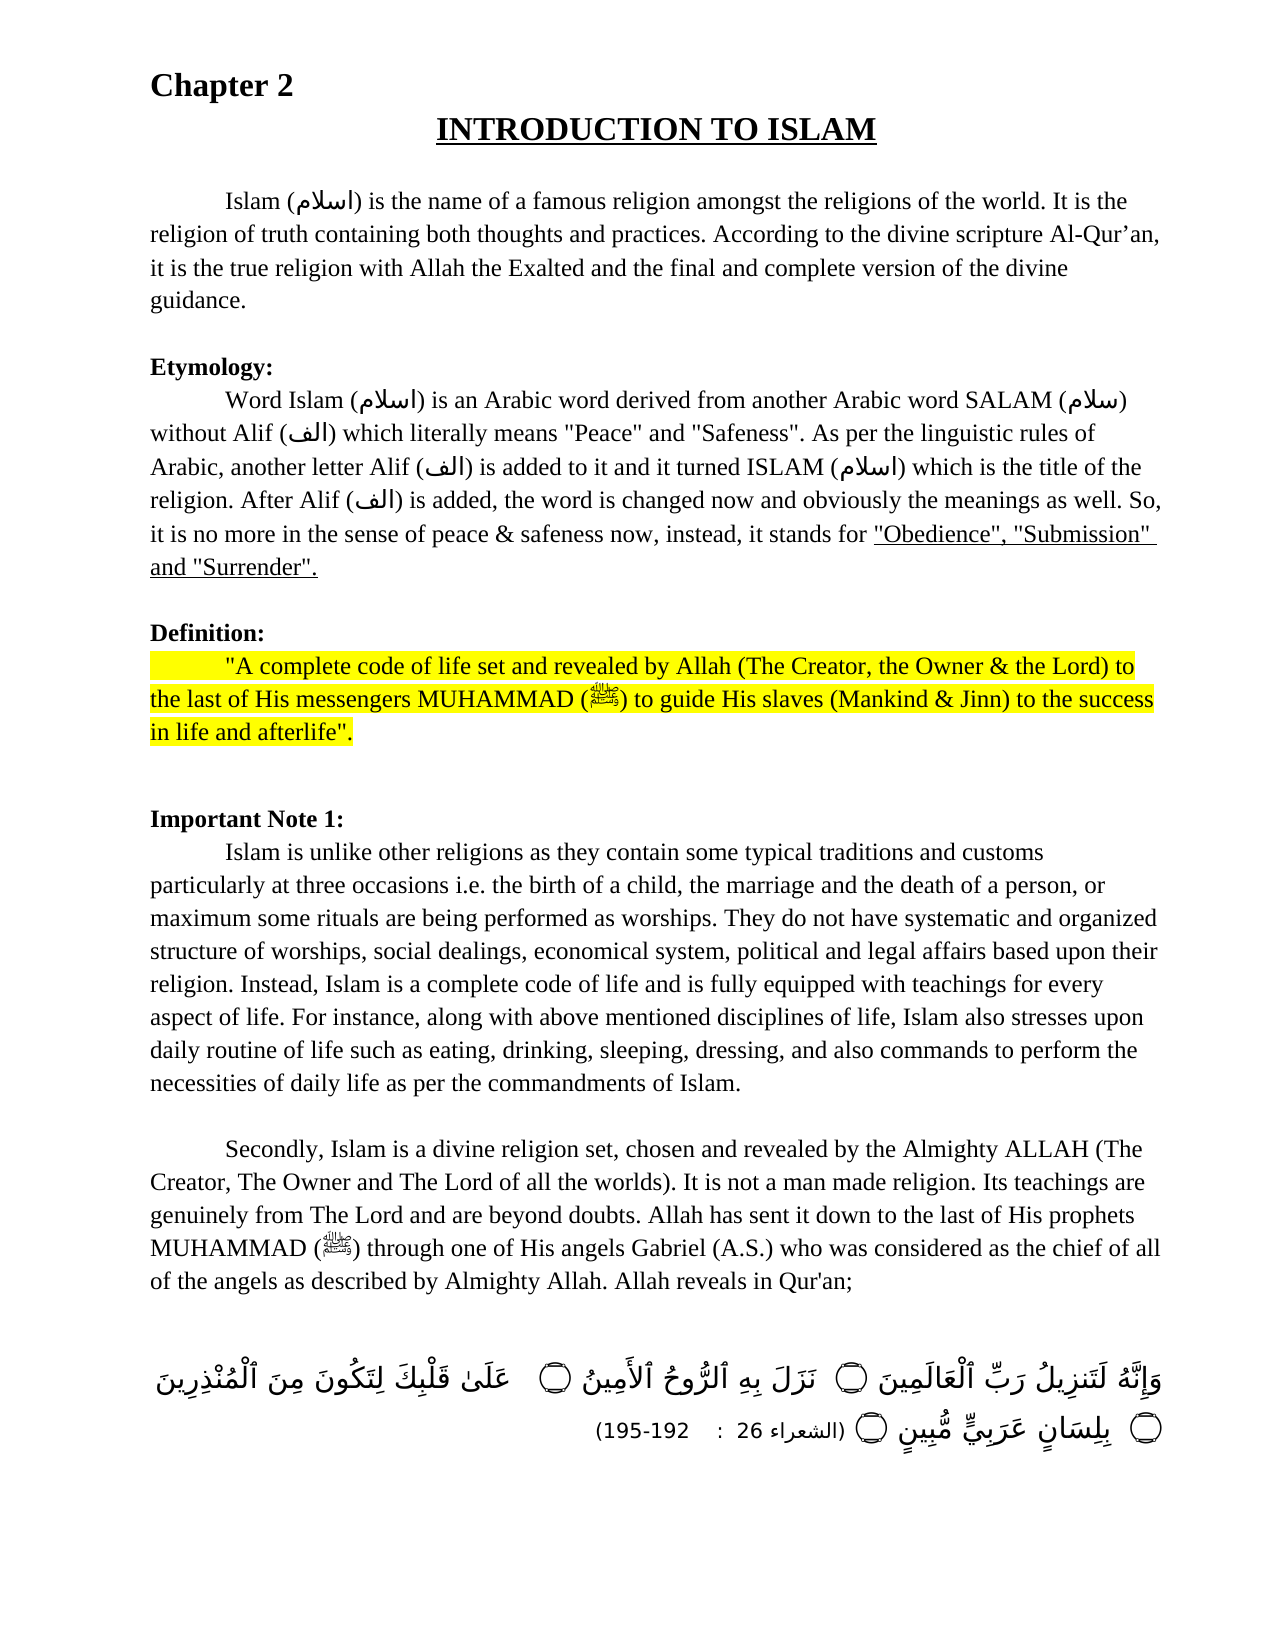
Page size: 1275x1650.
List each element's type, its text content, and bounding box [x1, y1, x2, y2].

text Important Note 1: [150, 804, 1162, 833]
text Etymology: [150, 352, 1162, 380]
text Secondly, Islam is a divine religion set, chosen and revealed by the Almighty ALLAH (The Creator, The Owner and The Lord of all the worlds). It is not a man made religion. Its teachings are genuinely from The Lord and are beyond doubts. Allah has sent it down to the last of His prophets MUHAMMAD (ﷺ) through one of His angels Gabriel (A.S.) who was considered as the chief of all of the angels as described by Almighty Allah. Allah reveals in Qur'an; [150, 1134, 1162, 1295]
text "A complete code of life set and revealed by Allah (The Creator, the Owner & the Lord) to the last of His messengers MUHAMMAD (ﷺ) to guide His slaves (Mankind & Jinn) to the success in life and afterlife". [150, 651, 1162, 746]
text INTRODUCTION TO ISLAM [150, 110, 1162, 148]
text Islam is unlike other religions as they contain some typical traditions and customs particularly at three occasions i.e. the birth of a child, the marriage and the death of a person, or maximum some rituals are being performed as worships. They do not have systematic and organized structure of worships, social dealings, economical system, political and legal affairs based upon their religion. Instead, Islam is a complete code of life and is fully equipped with teachings for every aspect of life. For instance, along with above mentioned disciplines of life, Islam also stresses upon daily routine of life such as eating, drinking, sleeping, dressing, and also commands to perform the necessities of daily life as per the commandments of Islam. [150, 837, 1162, 1097]
text Definition: [150, 618, 1162, 647]
text Chapter 2 [150, 66, 1162, 104]
text Word Islam (اسلام) is an Arabic word derived from another Arabic word SALAM (سلام) without Alif (الف) which literally means "Peace" and "Safeness". As per the linguistic rules of Arabic, another letter Alif (الف) is added to it and it turned ISLAM (اسلام) which is the title of the religion. After Alif (الف) is added, the word is changed now and obviously the meanings as well. So, it is no more in the sense of peace & safeness now, instead, it stands for "Obedience", "Submission" and "Surrender". [150, 385, 1162, 581]
text Islam (اسلام) is the name of a famous religion amongst the religions of the world. It is the religion of truth containing both thoughts and practices. According to the divine scripture Al-Qur’an, it is the true religion with Allah the Exalted and the final and complete version of the divine guidance. [150, 186, 1162, 314]
text وَإِنَّهُ لَتَنزِيلُ رَبِّ ٱلْعَالَمِينَ ۝ نَزَلَ بِهِ ٱلرُّوحُ ٱلأَمِينُ ۝ عَلَىٰ قَلْبِكَ لِتَكُونَ مِنَ ٱلْمُنْذِرِينَ ۝ بِلِسَانٍ عَرَبِيٍّ مُّبِينٍ ۝ (الشعراء 26 : 192-195) [150, 1351, 1162, 1446]
